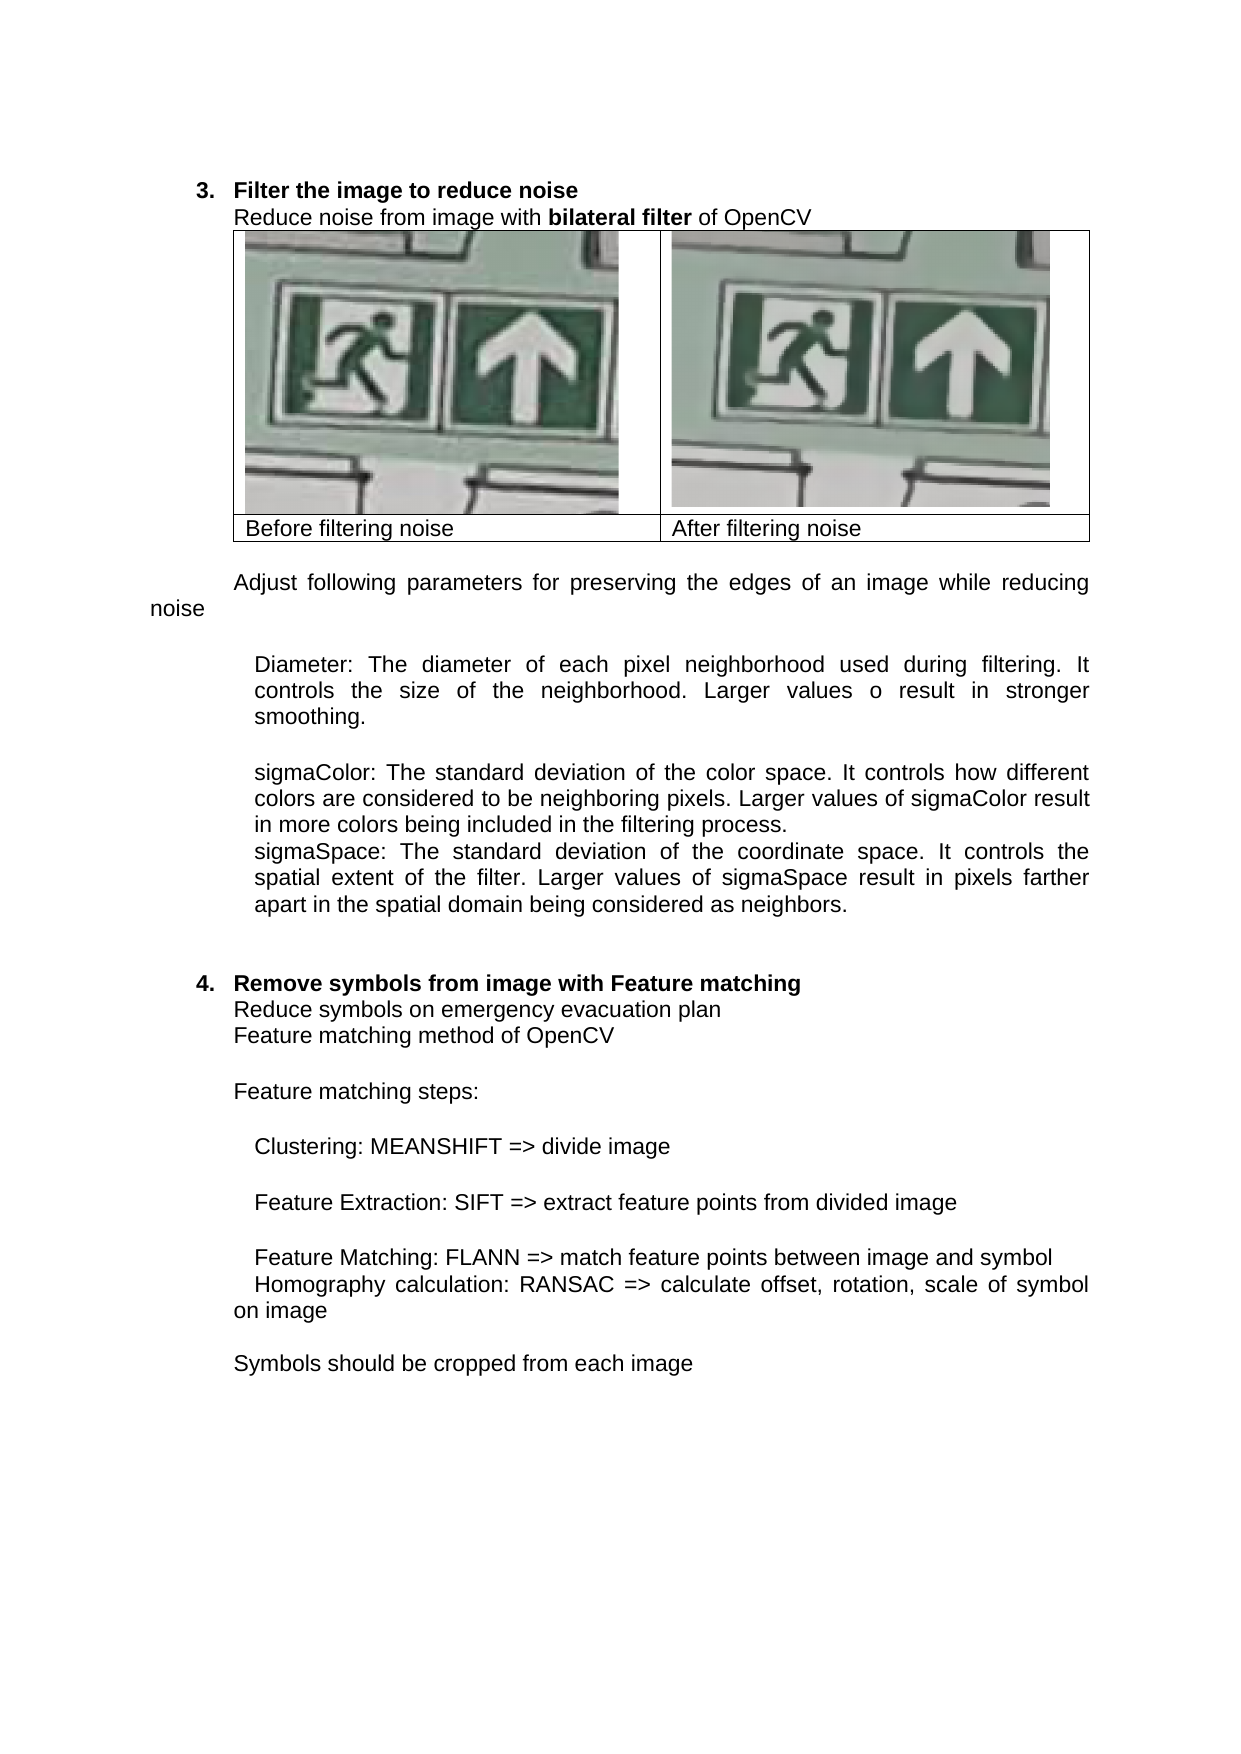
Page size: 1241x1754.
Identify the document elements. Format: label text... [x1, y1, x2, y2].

text Reduce noise from image with bilateral filter of OpenCV [233, 203, 1090, 230]
list Filter the image to reduce noise [196, 177, 1090, 203]
text Clustering: MEANSHIFT => divide image [171, 1133, 1090, 1160]
text Diameter: The diameter of each pixel neighborhood used during filtering. It controls the size of the neighborhood. Larger values o result in stronger smoothing. [254, 651, 1090, 729]
table_header [619, 231, 660, 514]
text Reduce symbols on emergency evacuation plan [150, 996, 1090, 1022]
text sigmaSpace: The standard deviation of the coordinate space. It controls the spatial extent of the filter. Larger values of sigmaSpace result in pixels farther apart in the spatial domain being considered as neighbors. [254, 838, 1090, 917]
text Symbols should be cropped from each image [150, 1350, 1090, 1376]
picture [671, 231, 1050, 507]
text Homography calculation: RANSAC => calculate offset, rotation, scale of symbol on image [233, 1271, 1090, 1323]
picture [245, 231, 619, 514]
text Feature Matching: FLANN => match feature points between image and symbol [171, 1244, 1090, 1271]
list Remove symbols from image with Feature matching [196, 969, 1090, 996]
text Feature matching method of OpenCV [150, 1022, 1090, 1049]
table_cell Before filtering noise [234, 515, 660, 541]
text sigmaColor: The standard deviation of the color space. It controls how different colors are considered to be neighboring pixels. Larger values of sigmaColor result in more colors being included in the filtering process. [254, 759, 1090, 838]
text Feature matching steps: [150, 1078, 1090, 1104]
table_cell After filtering noise [661, 515, 1089, 541]
text Feature Extraction: SIFT => extract feature points from divided image [171, 1189, 1090, 1215]
text Adjust following parameters for preserving the edges of an image while reducing noise [150, 569, 1090, 621]
table_header [234, 231, 245, 514]
table_header [661, 231, 1089, 514]
